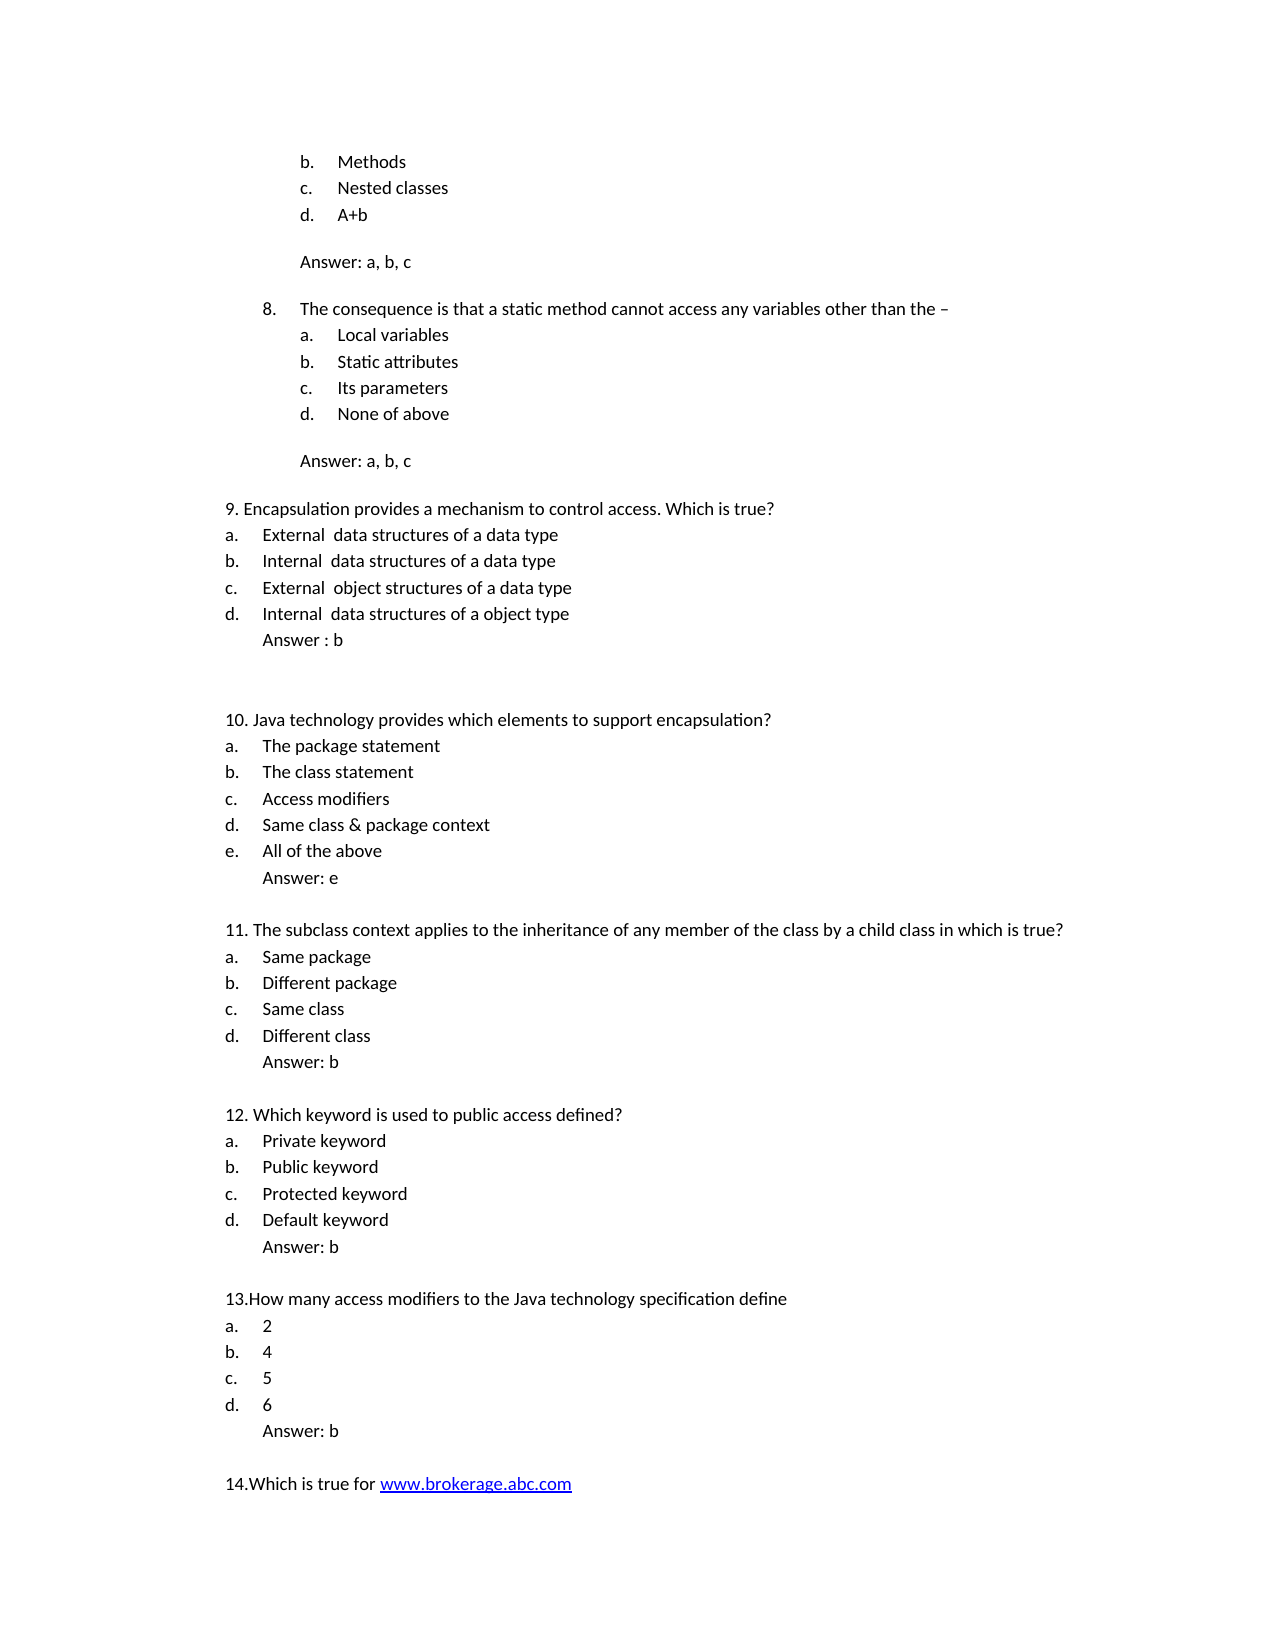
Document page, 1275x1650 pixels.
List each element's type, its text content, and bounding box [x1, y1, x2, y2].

list Nested classes [300, 176, 1125, 199]
list 9. Encapsulation provides a mechanism to control access. Which is true? [225, 497, 1125, 520]
list The class statement [225, 760, 1125, 783]
list Methods [300, 150, 1125, 173]
list Static attributes [300, 350, 1125, 373]
list A+b [300, 203, 1125, 226]
list Answer: b [262, 1050, 1125, 1073]
list Different class [225, 1024, 1125, 1047]
list 6 [225, 1393, 1125, 1416]
list Different package [225, 971, 1125, 994]
list Private keyword [225, 1129, 1125, 1152]
list 12. Which keyword is used to public access defined? [225, 1103, 1125, 1126]
list Answer: e [262, 866, 1125, 889]
list 11. The subclass context applies to the inheritance of any member of the class by a child class in which is true? [225, 918, 1125, 941]
list External object structures of a data type [225, 576, 1125, 599]
list 2 [225, 1314, 1125, 1337]
list External data structures of a data type [225, 523, 1125, 546]
list Internal data structures of a data type [225, 549, 1125, 572]
list Internal data structures of a object type [225, 602, 1125, 625]
list Same class & package context [225, 813, 1125, 836]
list 10. Java technology provides which elements to support encapsulation? [225, 708, 1125, 731]
list 4 [225, 1340, 1125, 1363]
list Same package [225, 945, 1125, 968]
list Default keyword [225, 1208, 1125, 1231]
text Answer: a, b, c [300, 250, 1125, 273]
list None of above [300, 402, 1125, 425]
list 5 [225, 1367, 1125, 1389]
list The consequence is that a static method cannot access any variables other than the – [262, 297, 1125, 320]
list 14.Which is true for www.brokerage.abc.com [225, 1472, 1125, 1495]
list All of the above [225, 839, 1125, 862]
list Answer: b [262, 1235, 1125, 1258]
list Public keyword [225, 1156, 1125, 1179]
text Answer: a, b, c [300, 450, 1125, 473]
list Access modifiers [225, 787, 1125, 810]
list The package statement [225, 734, 1125, 757]
list Its parameters [300, 376, 1125, 399]
list Answer : b [262, 629, 1125, 652]
list Same class [225, 998, 1125, 1021]
list Answer: b [262, 1419, 1125, 1442]
list 13.How many access modifiers to the Java technology specification define [225, 1287, 1125, 1310]
list Protected keyword [225, 1182, 1125, 1205]
list Local variables [300, 323, 1125, 346]
